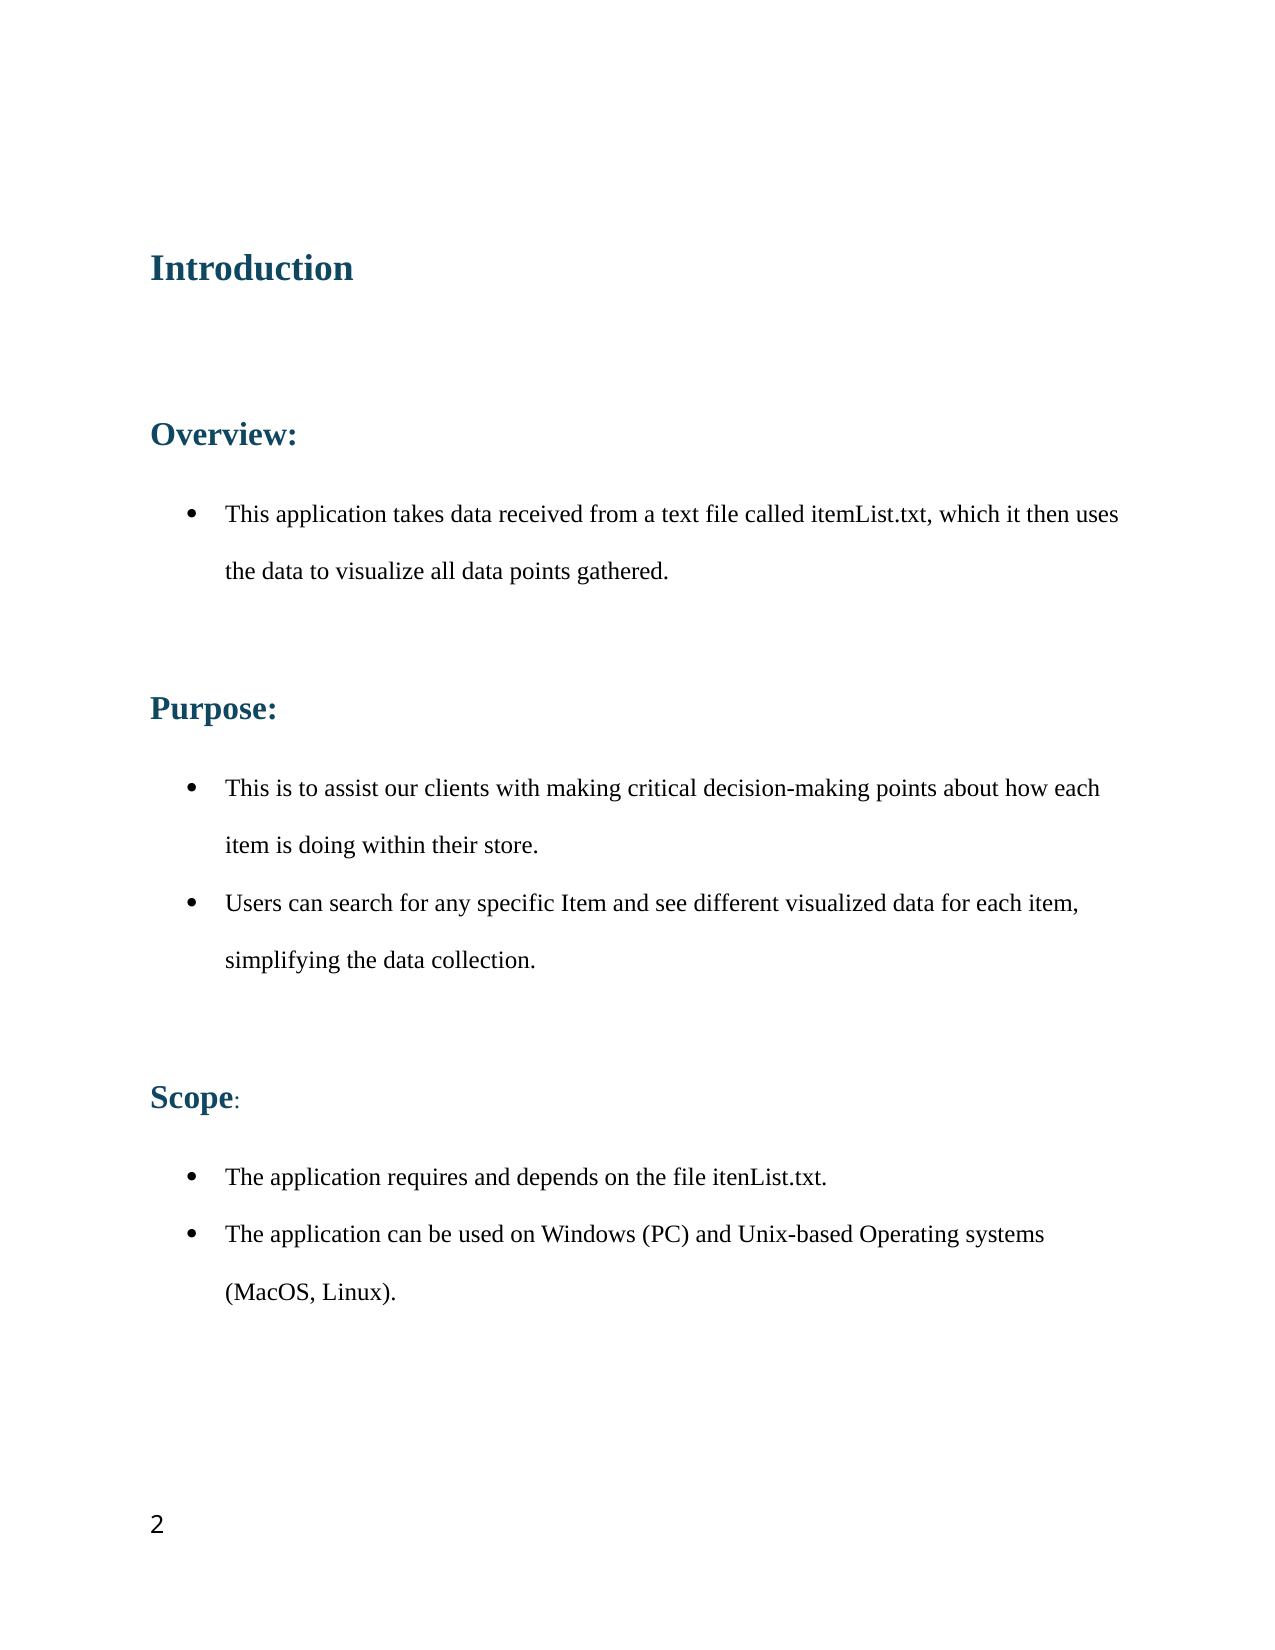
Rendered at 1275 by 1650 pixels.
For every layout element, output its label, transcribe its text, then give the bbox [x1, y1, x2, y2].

list This application takes data received from a text file called itemList.txt, which it then uses the data to visualize all data points gathered. [187, 499, 1125, 585]
list Users can search for any specific Item and see different visualized data for each item, simplifying the data collection. [187, 888, 1125, 974]
subtitle Overview: [150, 414, 1125, 452]
subtitle Purpose: [150, 688, 1125, 726]
subtitle Introduction [150, 245, 1125, 288]
list The application can be used on Windows (PC) and Unix-based Operating systems (MacOS, Linux). [187, 1219, 1125, 1306]
list The application requires and depends on the file itenList.txt. [187, 1162, 1125, 1191]
subtitle Scope: [150, 1077, 1125, 1115]
list This is to assist our clients with making critical decision-making points about how each item is doing within their store. [187, 773, 1125, 859]
